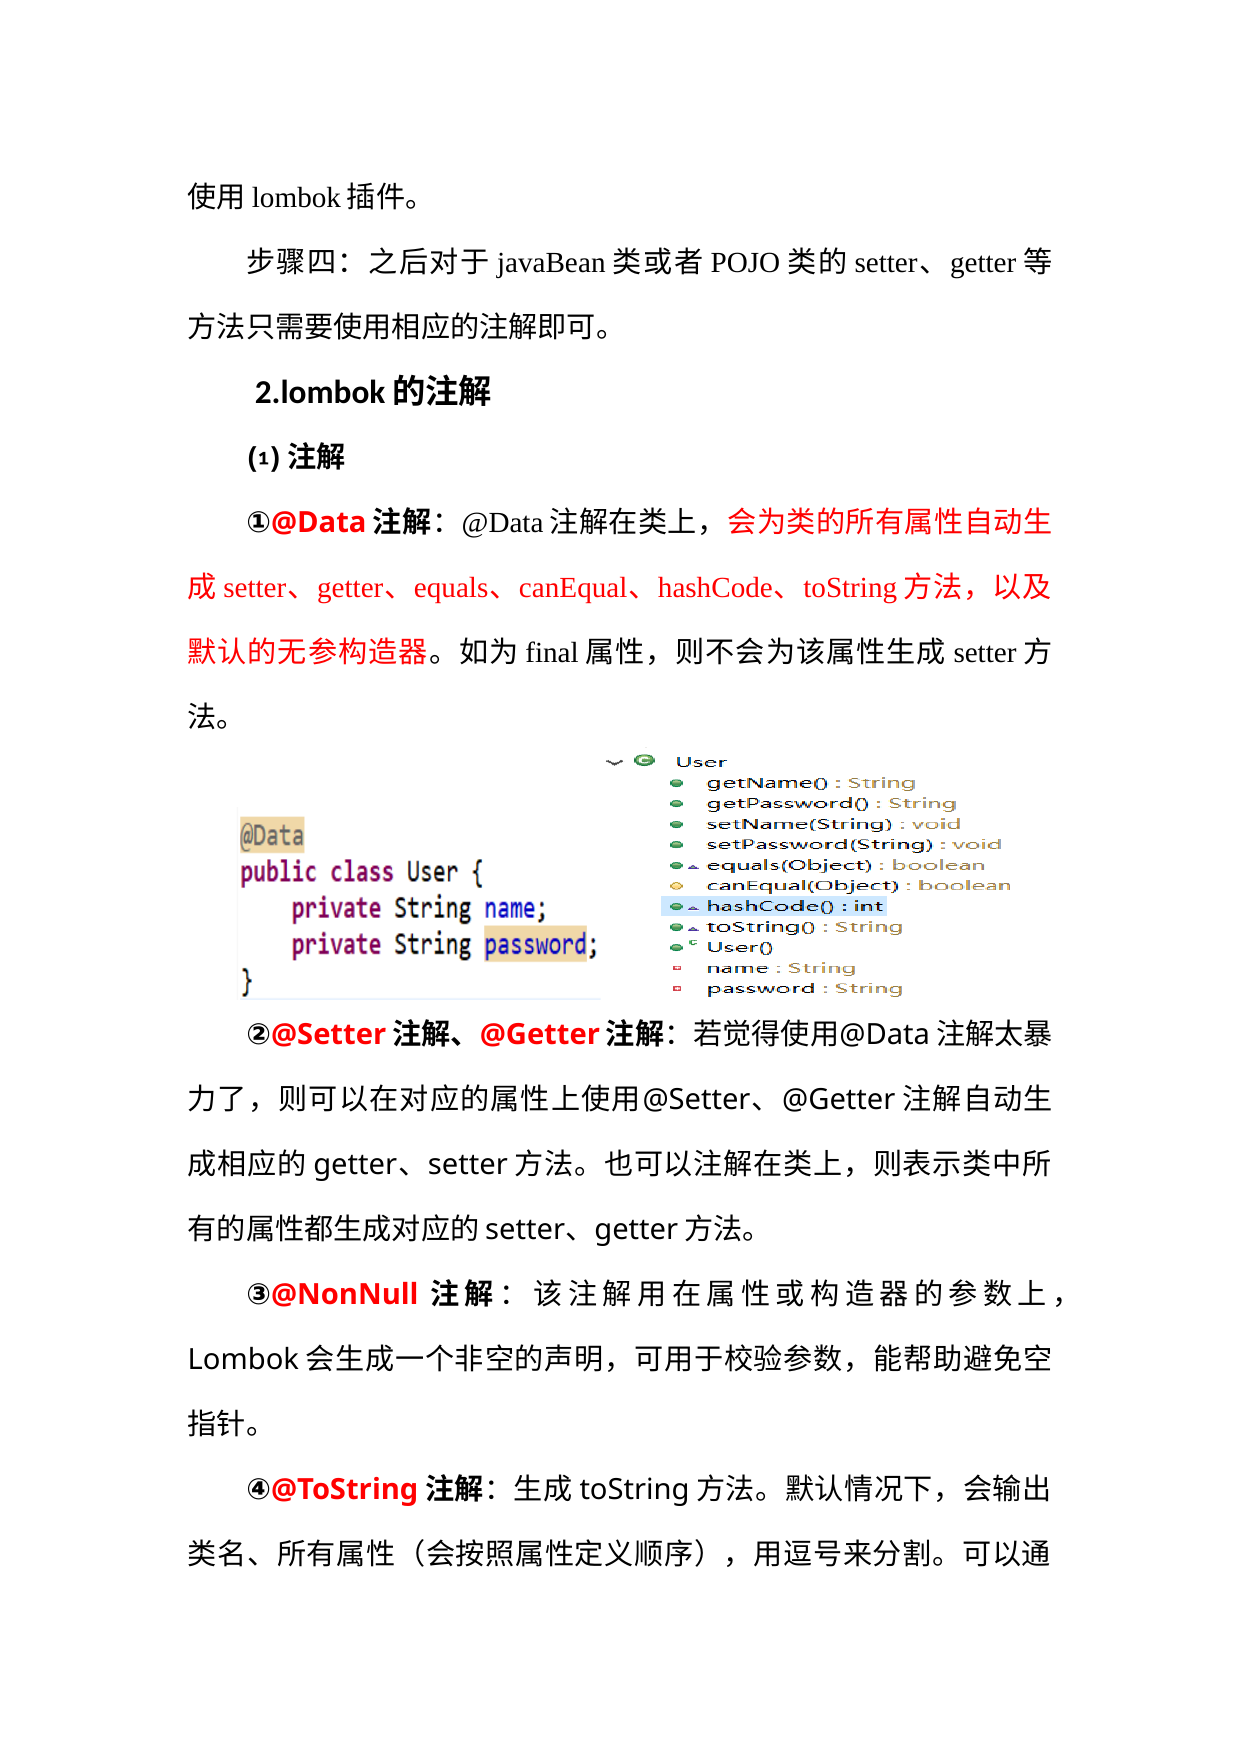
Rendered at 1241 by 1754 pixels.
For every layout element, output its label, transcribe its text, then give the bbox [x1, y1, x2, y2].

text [187, 1454, 1053, 1584]
subtitle 2.lombok的注解 [187, 357, 1053, 422]
subtitle ⑴注解 [187, 422, 1053, 487]
text ②@Setter注解、@Getter注解：若觉得使用@Data注解太暴力了，则可以在对应的属性上使用@Setter、@Getter注解自动生成相应的getter、setter方法。也可以注解在类上，则表示类中所有的属性都生成对应的setter、getter方法。 [187, 999, 1053, 1259]
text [187, 162, 1053, 227]
text ③@NonNull注解：该注解用在属性或构造器的参数上，Lombok会生成一个非空的声明，可用于校验参数，能帮助避免空指针。 [187, 1259, 1053, 1454]
text ①@Data注解：@Data注解在类上，会为类的所有属性自动生成setter、getter、equals、canEqual、hashCode、toString方法，以及默认的无参构造器。如为final属性，则不会为该属性生成setter方法。 [187, 487, 1053, 747]
text 步骤四：之后对于javaBean类或者POJO类的setter、getter等方法只需要使用相应的注解即可。 [187, 227, 1053, 357]
picture [231, 807, 601, 1000]
picture [605, 747, 1014, 1000]
